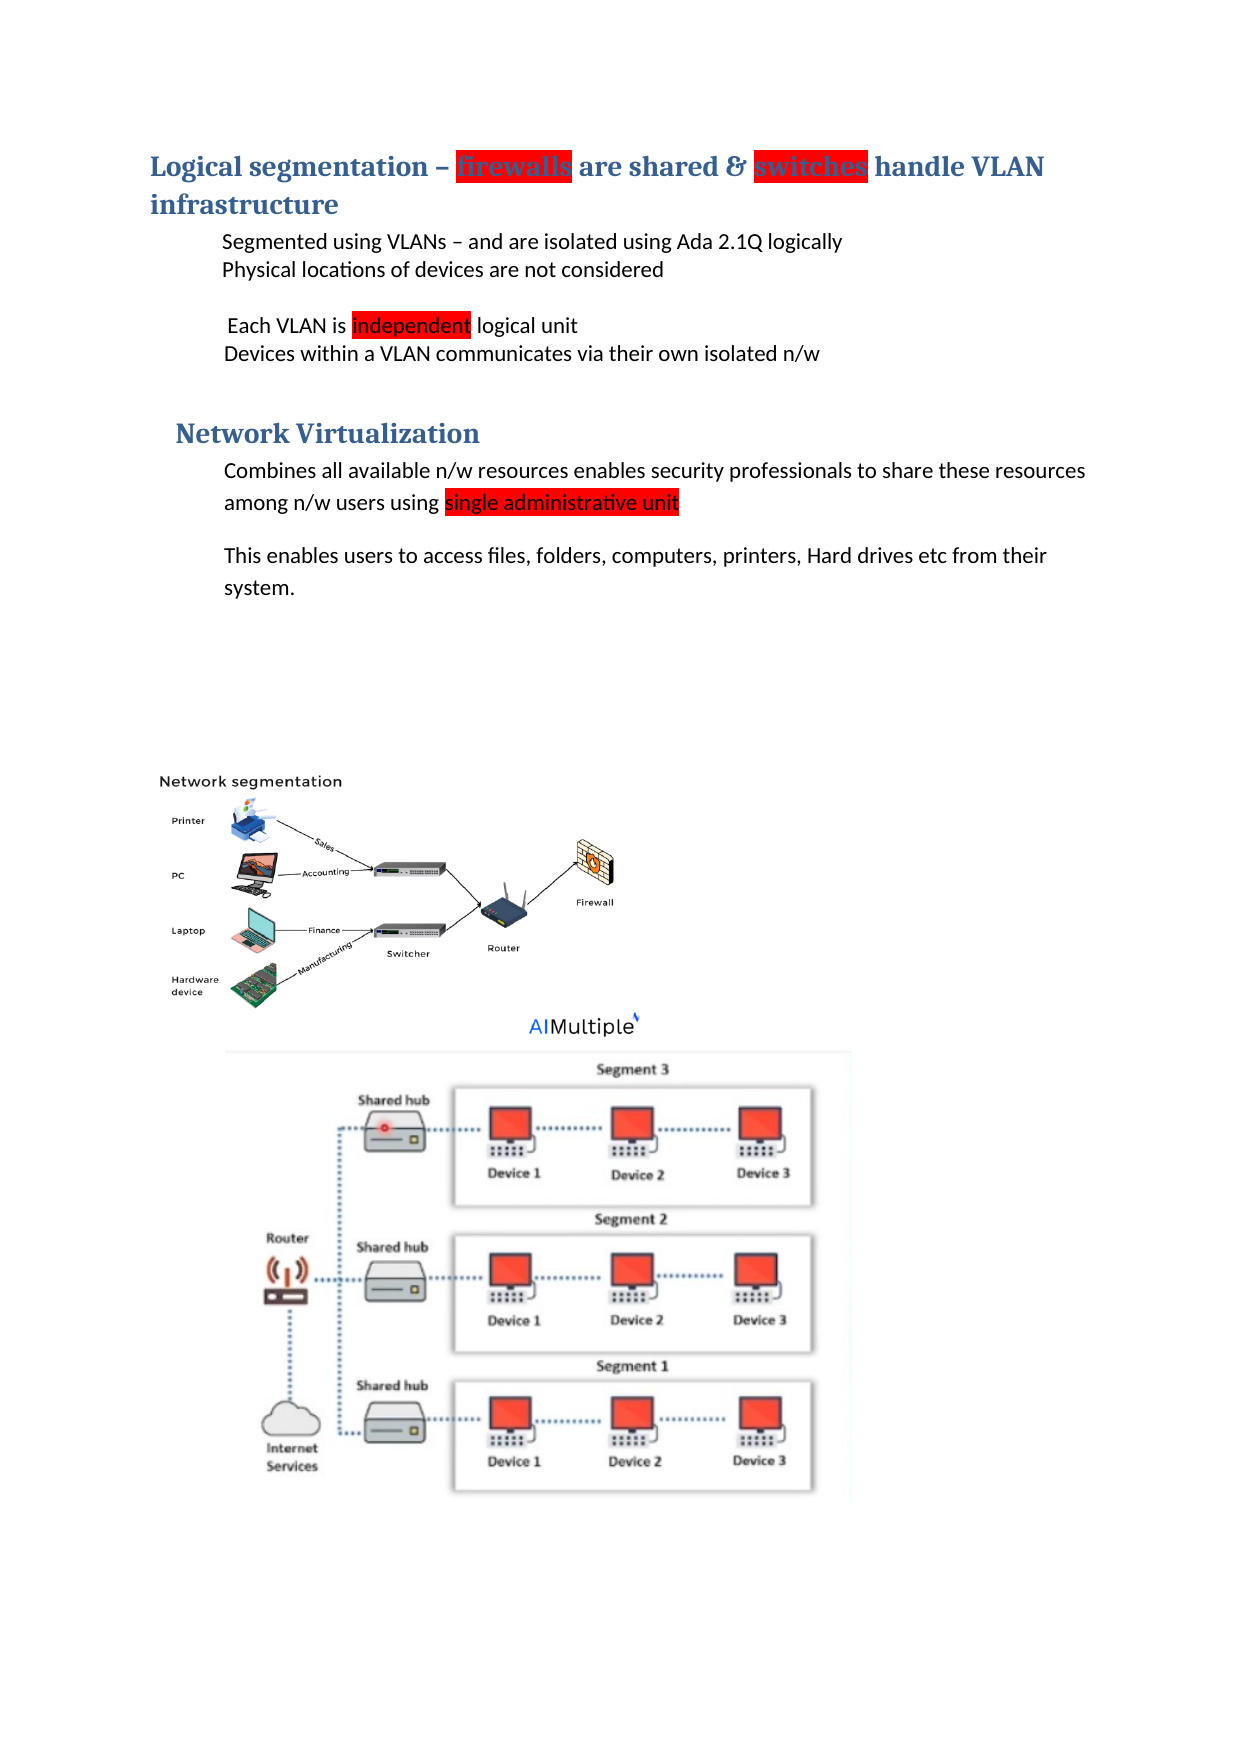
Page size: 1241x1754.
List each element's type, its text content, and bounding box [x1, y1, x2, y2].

text Combines all available n/w resources enables security professionals to share these resources among n/w users using single administrative unit [224, 456, 1090, 516]
picture [225, 1048, 852, 1505]
subtitle Network Virtualization [150, 417, 1090, 451]
text This enables users to access files, folders, computers, printers, Hard drives etc from their system. [224, 541, 1090, 601]
text Devices within a VLAN communicates via their own isolated n/w [224, 339, 1090, 367]
text Segmented using VLANs – and are isolated using Ada 2.1Q logically [150, 227, 1090, 255]
picture [150, 764, 642, 1041]
text Each VLAN is independent logical unit [150, 311, 352, 339]
subtitle Logical segmentation – firewalls are shared & switches handle VLAN infrastructure [150, 150, 1090, 222]
text Physical locations of devices are not considered [150, 255, 1090, 283]
text Each VLAN is independent logical unit [471, 311, 1090, 339]
